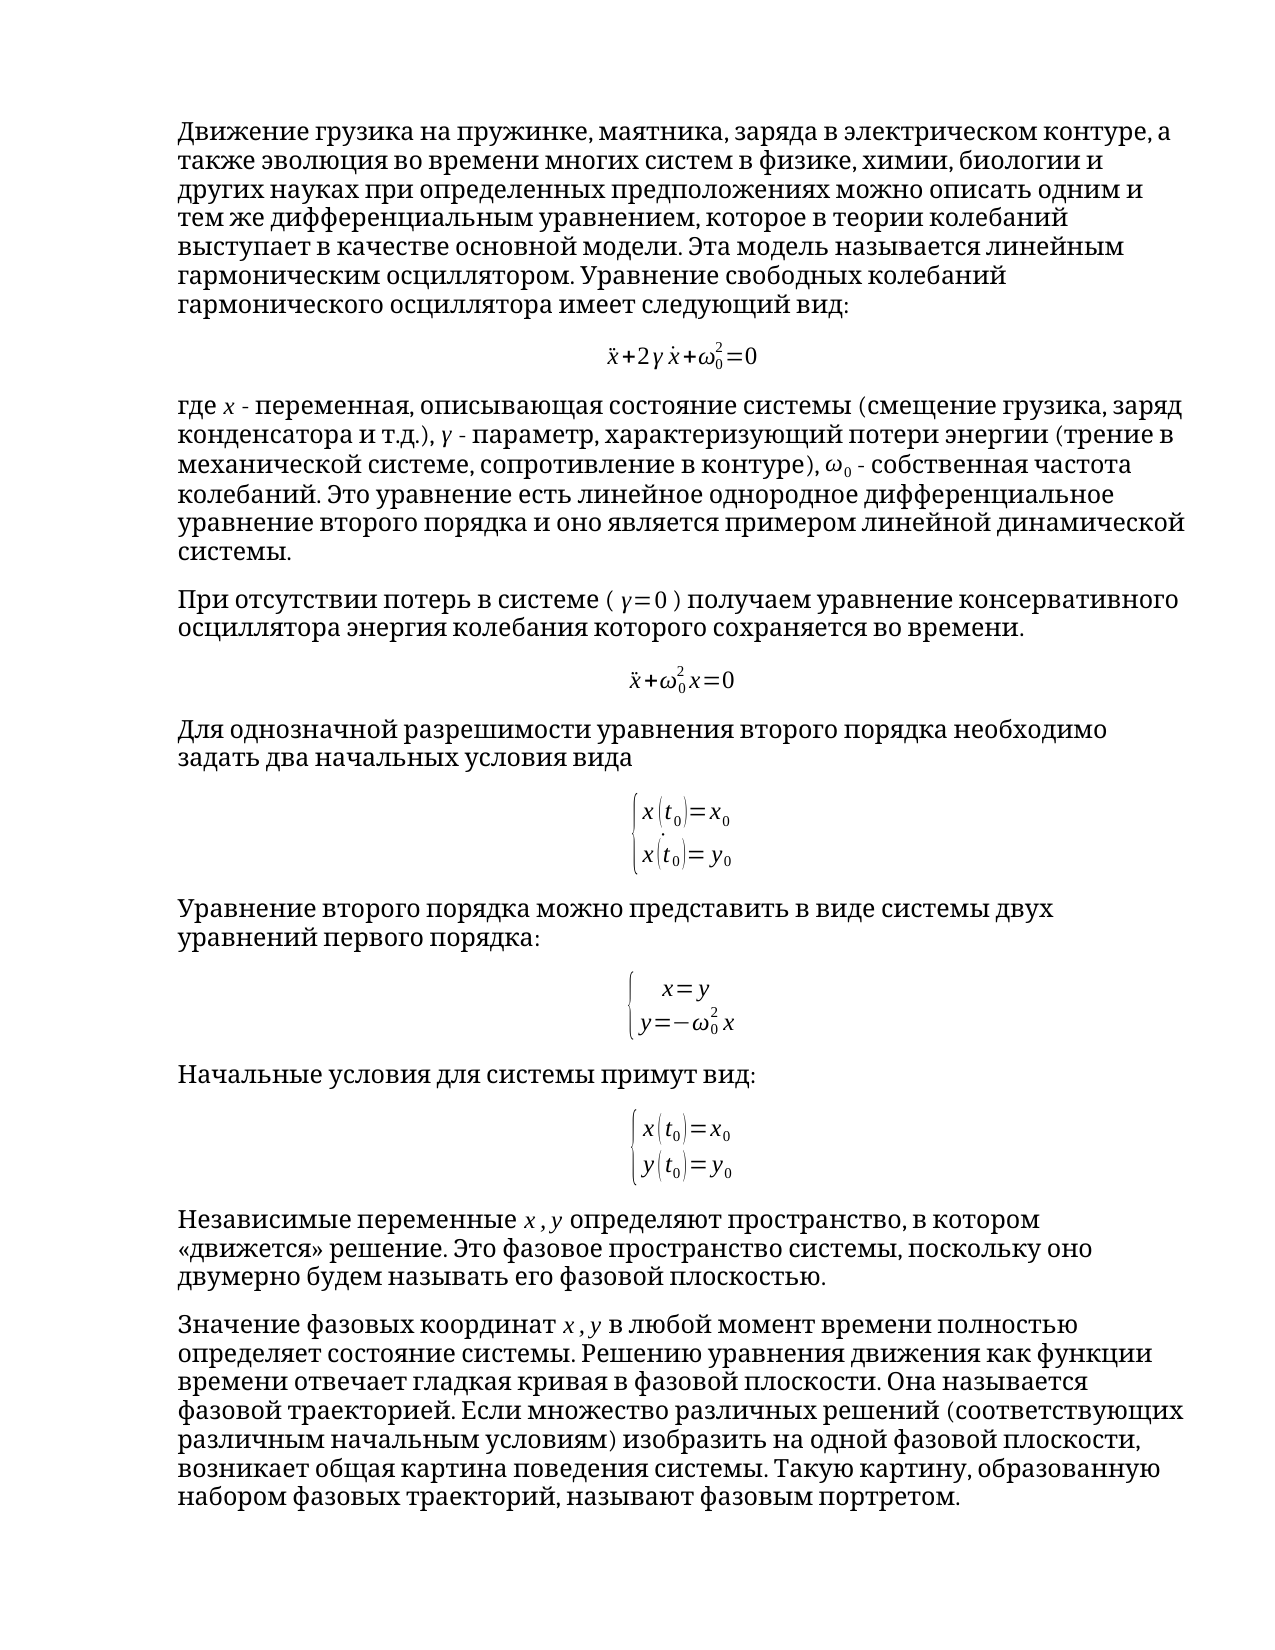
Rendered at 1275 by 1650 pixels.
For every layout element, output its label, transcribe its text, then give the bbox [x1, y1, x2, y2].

text Движение грузика на пружинке, маятника, заряда в электрическом контуре, а также эволюция во времени многих систем в физике, химии, биологии и других науках при определенных предположениях можно описать одним и тем же дифференциальным уравнением, которое в теории колебаний выступает в качестве основной модели. Эта модель называется линейным гармоническим осциллятором. Уравнение свободных колебаний гармонического осциллятора имеет следующий вид: [177, 118, 1186, 319]
text где - переменная, описывающая состояние системы (смещение грузика, заряд конденсатора и т.д.), - параметр, характеризующий потери энергии (трение в механической системе, сопротивление в контуре), - собственная частота колебаний. Это уравнение есть линейное однородное дифференциальное уравнение второго порядка и оно является примером линейной динамической системы. [177, 392, 1186, 567]
text Независимые переменные определяют пространство, в котором «движется» решение. Это фазовое пространство системы, поскольку оно двумерно будем называть его фазовой плоскостью. [177, 1206, 1186, 1292]
text Уравнение второго порядка можно представить в виде системы двух уравнений первого порядка: [177, 895, 1186, 952]
text При отсутствии потерь в системе ( ) получаем уравнение консервативного осциллятора энергия колебания которого сохраняется во времени. [177, 586, 1186, 643]
text Значение фазовых координат в любой момент времени полностью определяет состояние системы. Решению уравнения движения как функции времени отвечает гладкая кривая в фазовой плоскости. Она называется фазовой траекторией. Если множество различных решений (соответствующих различным начальным условиям) изобразить на одной фазовой плоскости, возникает общая картина поведения системы. Такую картину, образованную набором фазовых траекторий, называют фазовым портретом. [177, 1311, 1186, 1512]
text Начальные условия для системы примут вид: [177, 1061, 1186, 1089]
text Для однозначной разрешимости уравнения второго порядка необходимо задать два начальных условия вида [177, 716, 1186, 773]
